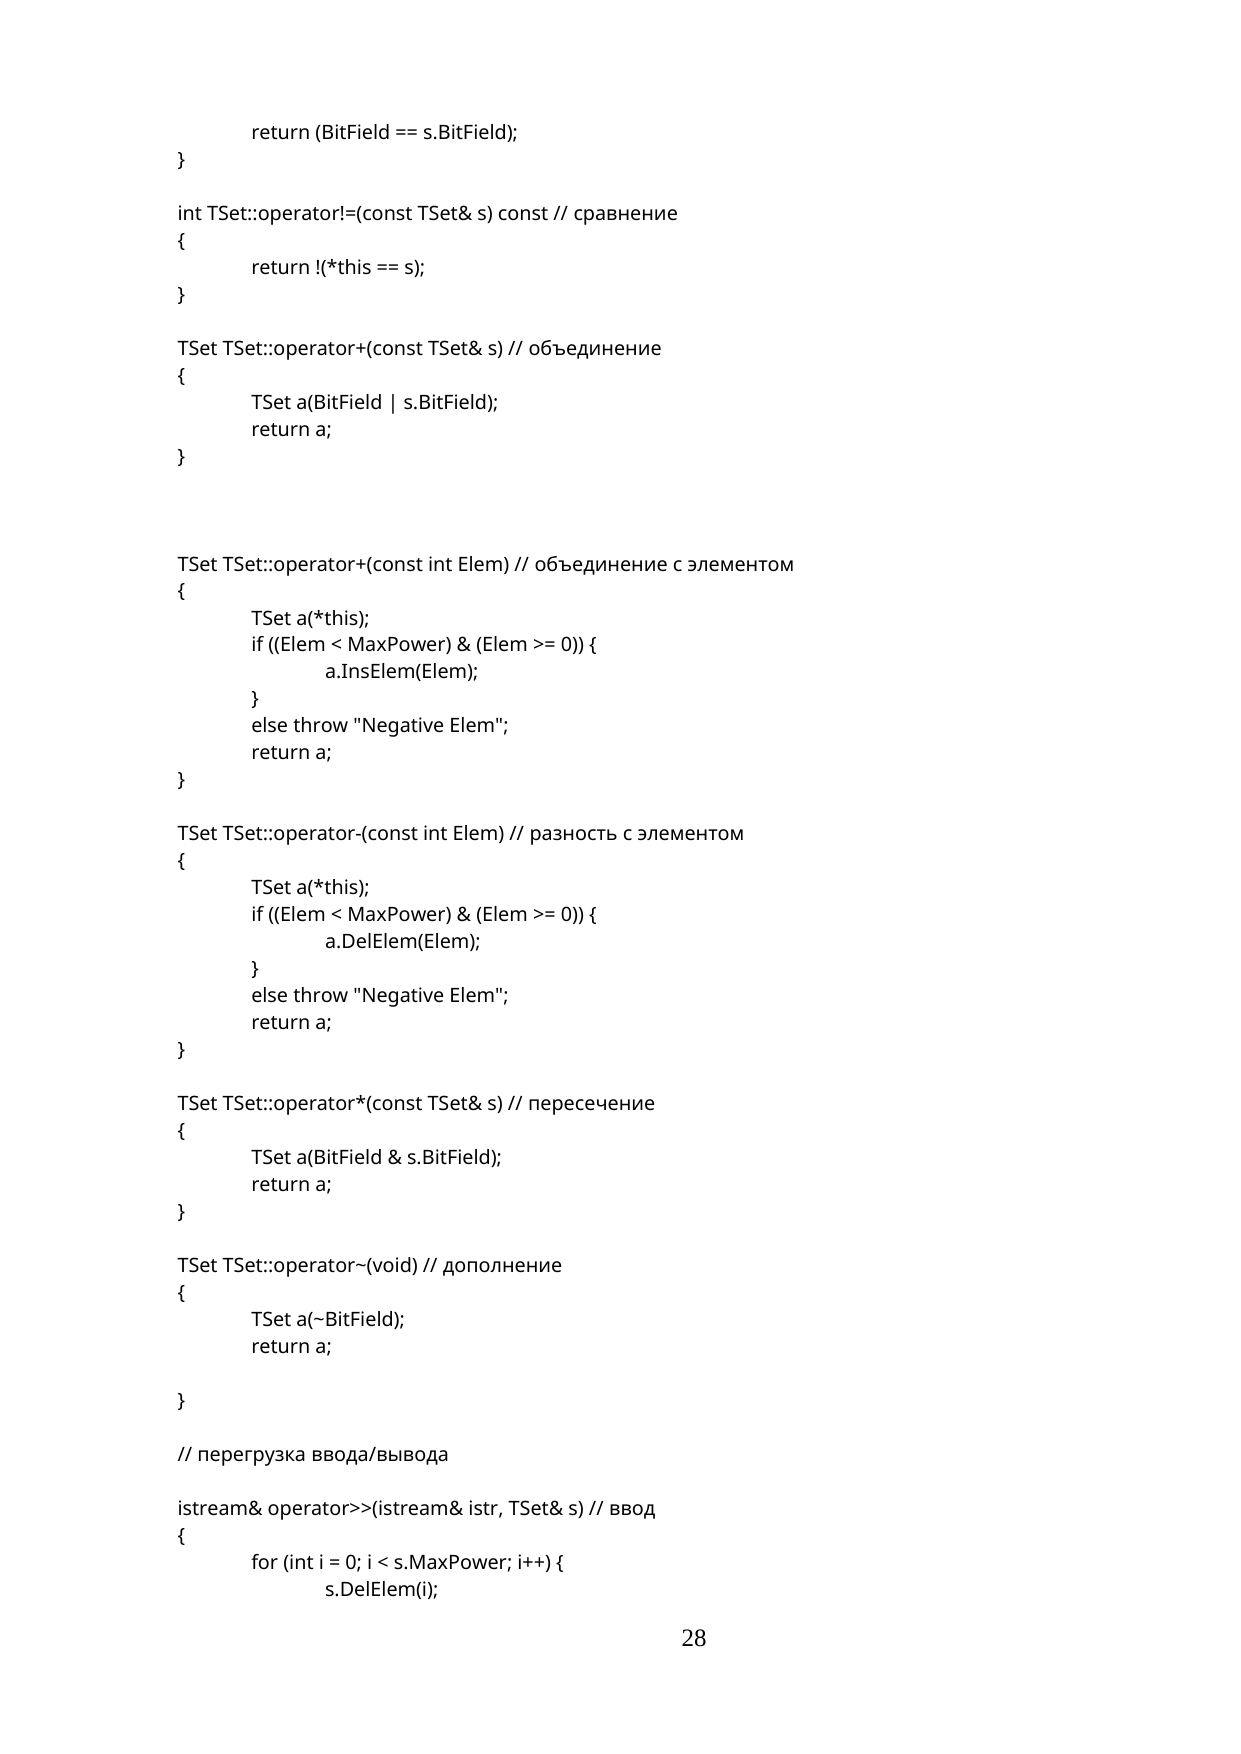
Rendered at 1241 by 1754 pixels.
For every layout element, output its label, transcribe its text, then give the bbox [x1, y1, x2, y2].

text return a; [177, 415, 1152, 442]
text } [177, 954, 1152, 981]
text { [177, 1116, 1152, 1143]
text } [177, 1197, 1152, 1224]
text TSet a(BitField & s.BitField); [177, 1143, 1152, 1170]
text return a; [177, 1008, 1152, 1035]
text } [177, 766, 1152, 793]
text { [177, 226, 1152, 253]
text } [177, 685, 1152, 712]
text return a; [177, 739, 1152, 766]
text } [177, 145, 1152, 172]
text if ((Elem < MaxPower) & (Elem >= 0)) { [177, 631, 1152, 658]
text a.DelElem(Elem); [177, 927, 1152, 954]
text } [177, 1035, 1152, 1062]
text else throw "Negative Elem"; [177, 981, 1152, 1008]
text TSet a(*this); [177, 604, 1152, 631]
text TSet TSet::operator+(const TSet& s) // объединение [177, 334, 1152, 361]
text TSet TSet::operator~(void) // дополнение [177, 1251, 1152, 1278]
text for (int i = 0; i < s.MaxPower; i++) { [177, 1548, 1152, 1575]
text { [177, 1521, 1152, 1548]
text else throw "Negative Elem"; [177, 712, 1152, 739]
text // перегрузка ввода/вывода [177, 1440, 1152, 1467]
text { [177, 361, 1152, 388]
text if ((Elem < MaxPower) & (Elem >= 0)) { [177, 901, 1152, 927]
text s.DelElem(i); [177, 1575, 1152, 1602]
text TSet TSet::operator+(const int Elem) // объединение с элементом [177, 550, 1152, 577]
text } [177, 280, 1152, 307]
text a.InsElem(Elem); [177, 658, 1152, 685]
text TSet TSet::operator-(const int Elem) // разность с элементом [177, 819, 1152, 847]
text } [177, 442, 1152, 469]
text { [177, 847, 1152, 873]
text return !(*this == s); [177, 253, 1152, 280]
text return (BitField == s.BitField); [177, 118, 1152, 145]
text return a; [177, 1332, 1152, 1359]
text return a; [177, 1170, 1152, 1197]
text istream& operator>>(istream& istr, TSet& s) // ввод [177, 1494, 1152, 1521]
text TSet a(*this); [177, 873, 1152, 901]
text TSet a(~BitField); [177, 1305, 1152, 1332]
text { [177, 577, 1152, 604]
text TSet a(BitField | s.BitField); [177, 388, 1152, 415]
text { [177, 1278, 1152, 1305]
text } [177, 1386, 1152, 1413]
text TSet TSet::operator*(const TSet& s) // пересечение [177, 1089, 1152, 1116]
text int TSet::operator!=(const TSet& s) const // сравнение [177, 199, 1152, 226]
